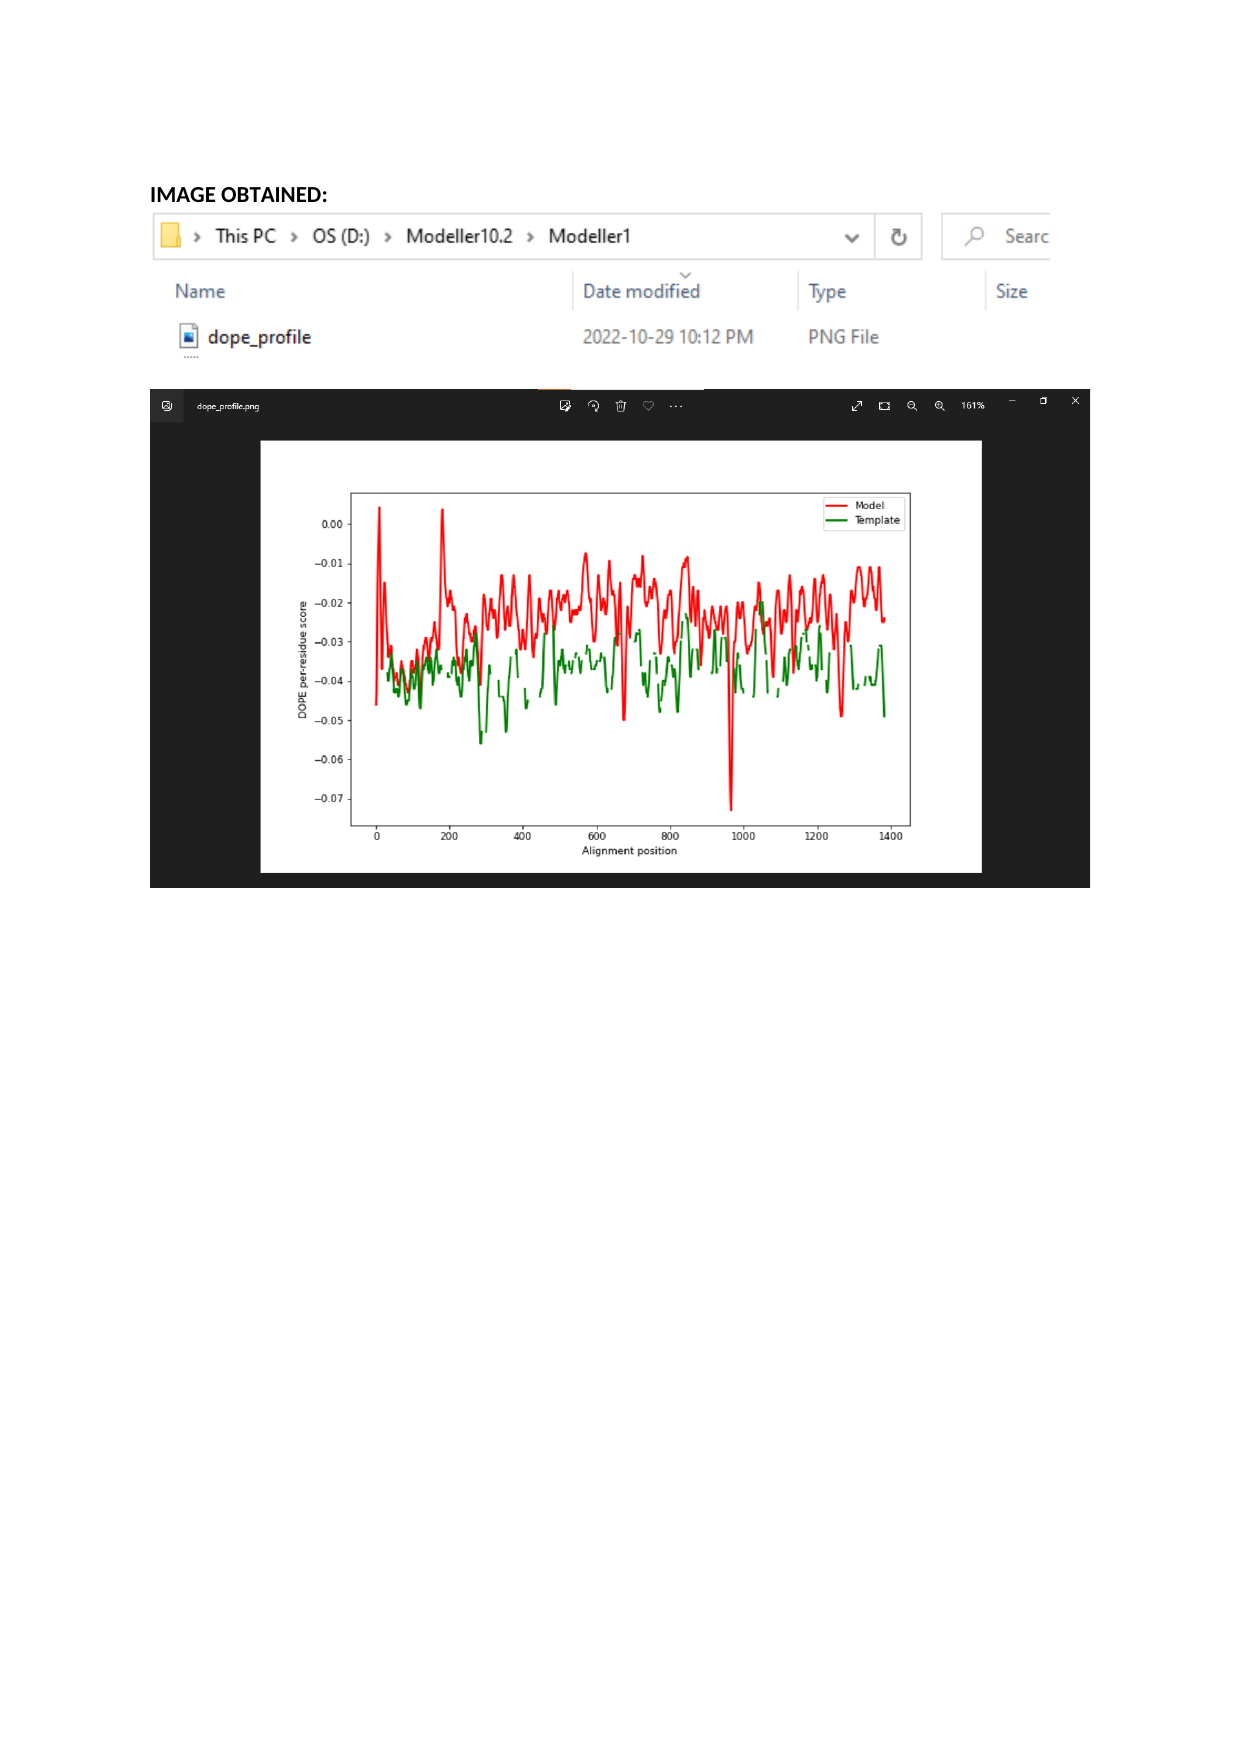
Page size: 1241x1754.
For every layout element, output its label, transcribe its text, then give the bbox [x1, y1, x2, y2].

picture [150, 389, 1091, 888]
list IMAGE OBTAINED: [150, 180, 1090, 208]
picture [150, 210, 1050, 358]
